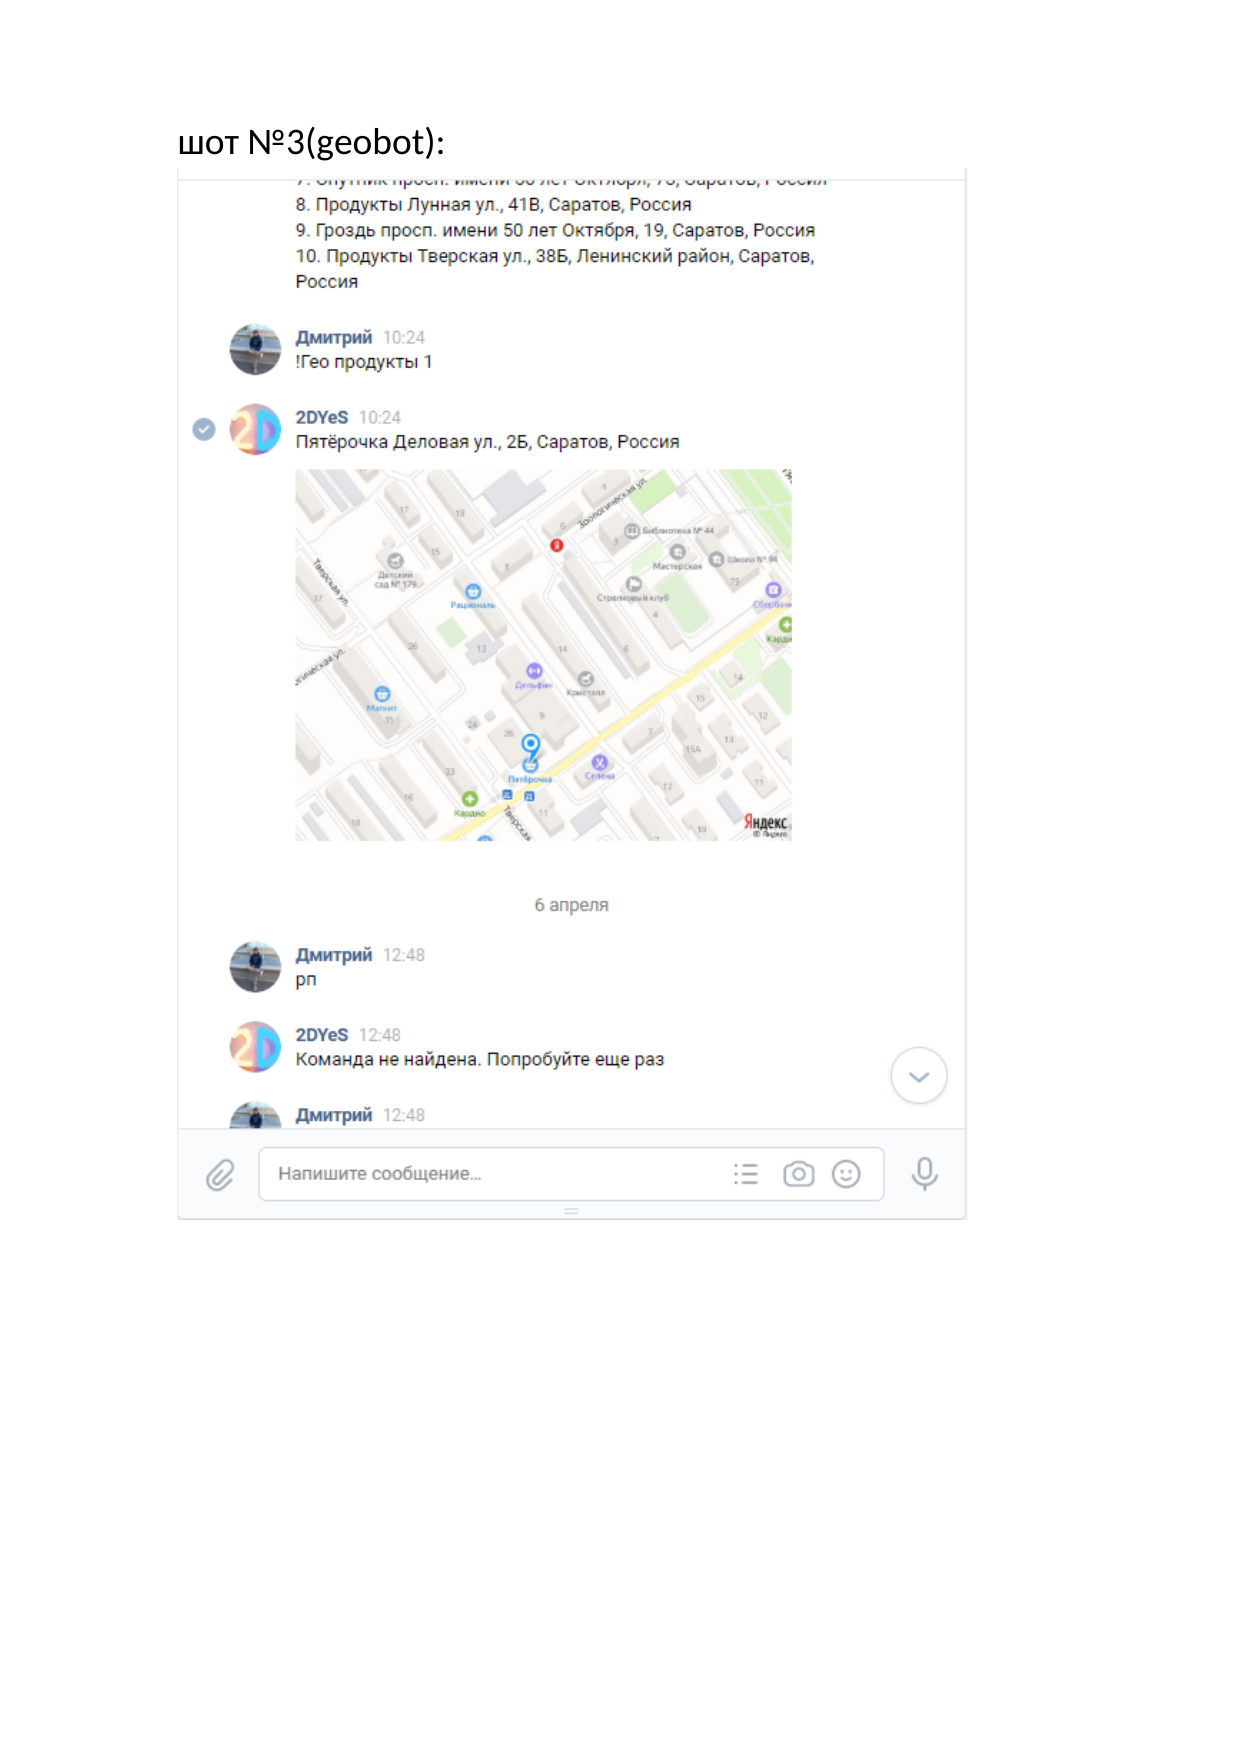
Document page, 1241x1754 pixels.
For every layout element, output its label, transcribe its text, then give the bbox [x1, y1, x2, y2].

picture [177, 168, 968, 1220]
